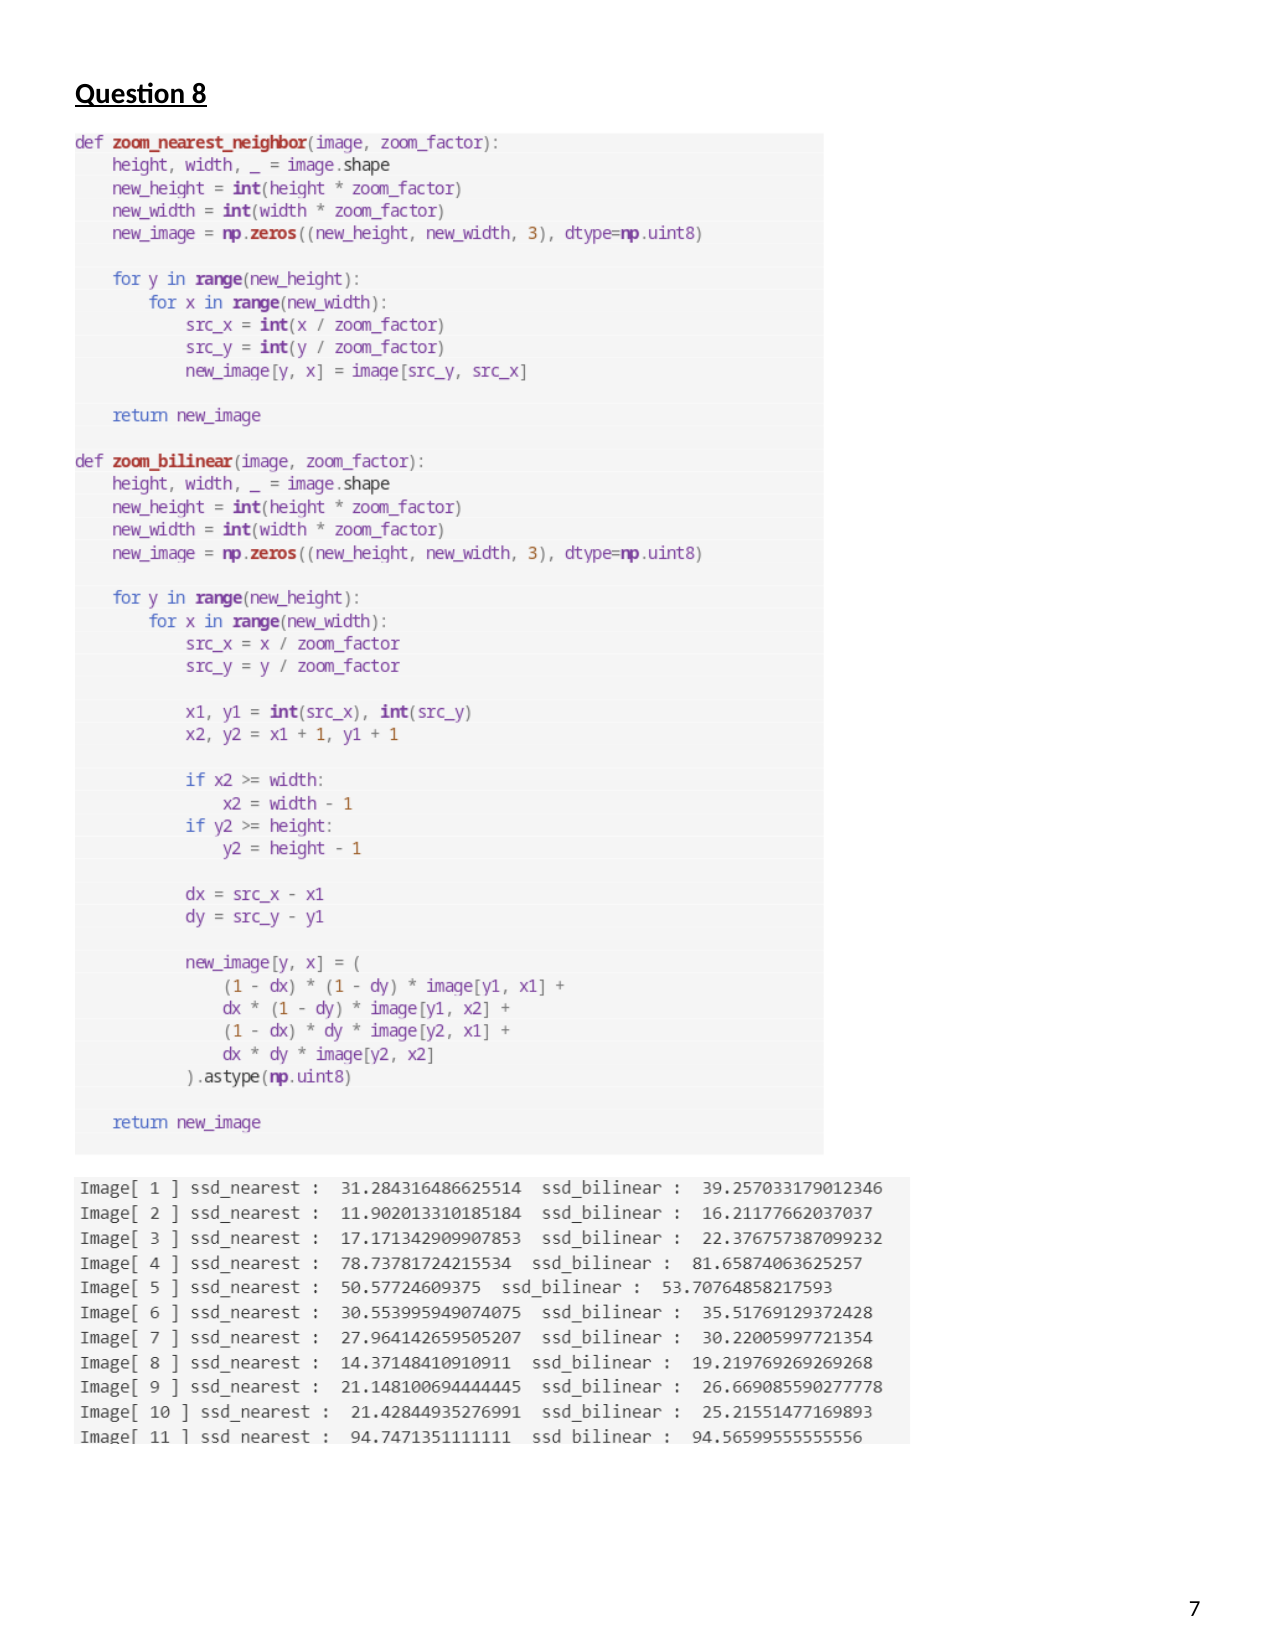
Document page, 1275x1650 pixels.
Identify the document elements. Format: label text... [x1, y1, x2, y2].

text Question 8 [75, 75, 1200, 111]
picture [72, 1177, 910, 1444]
